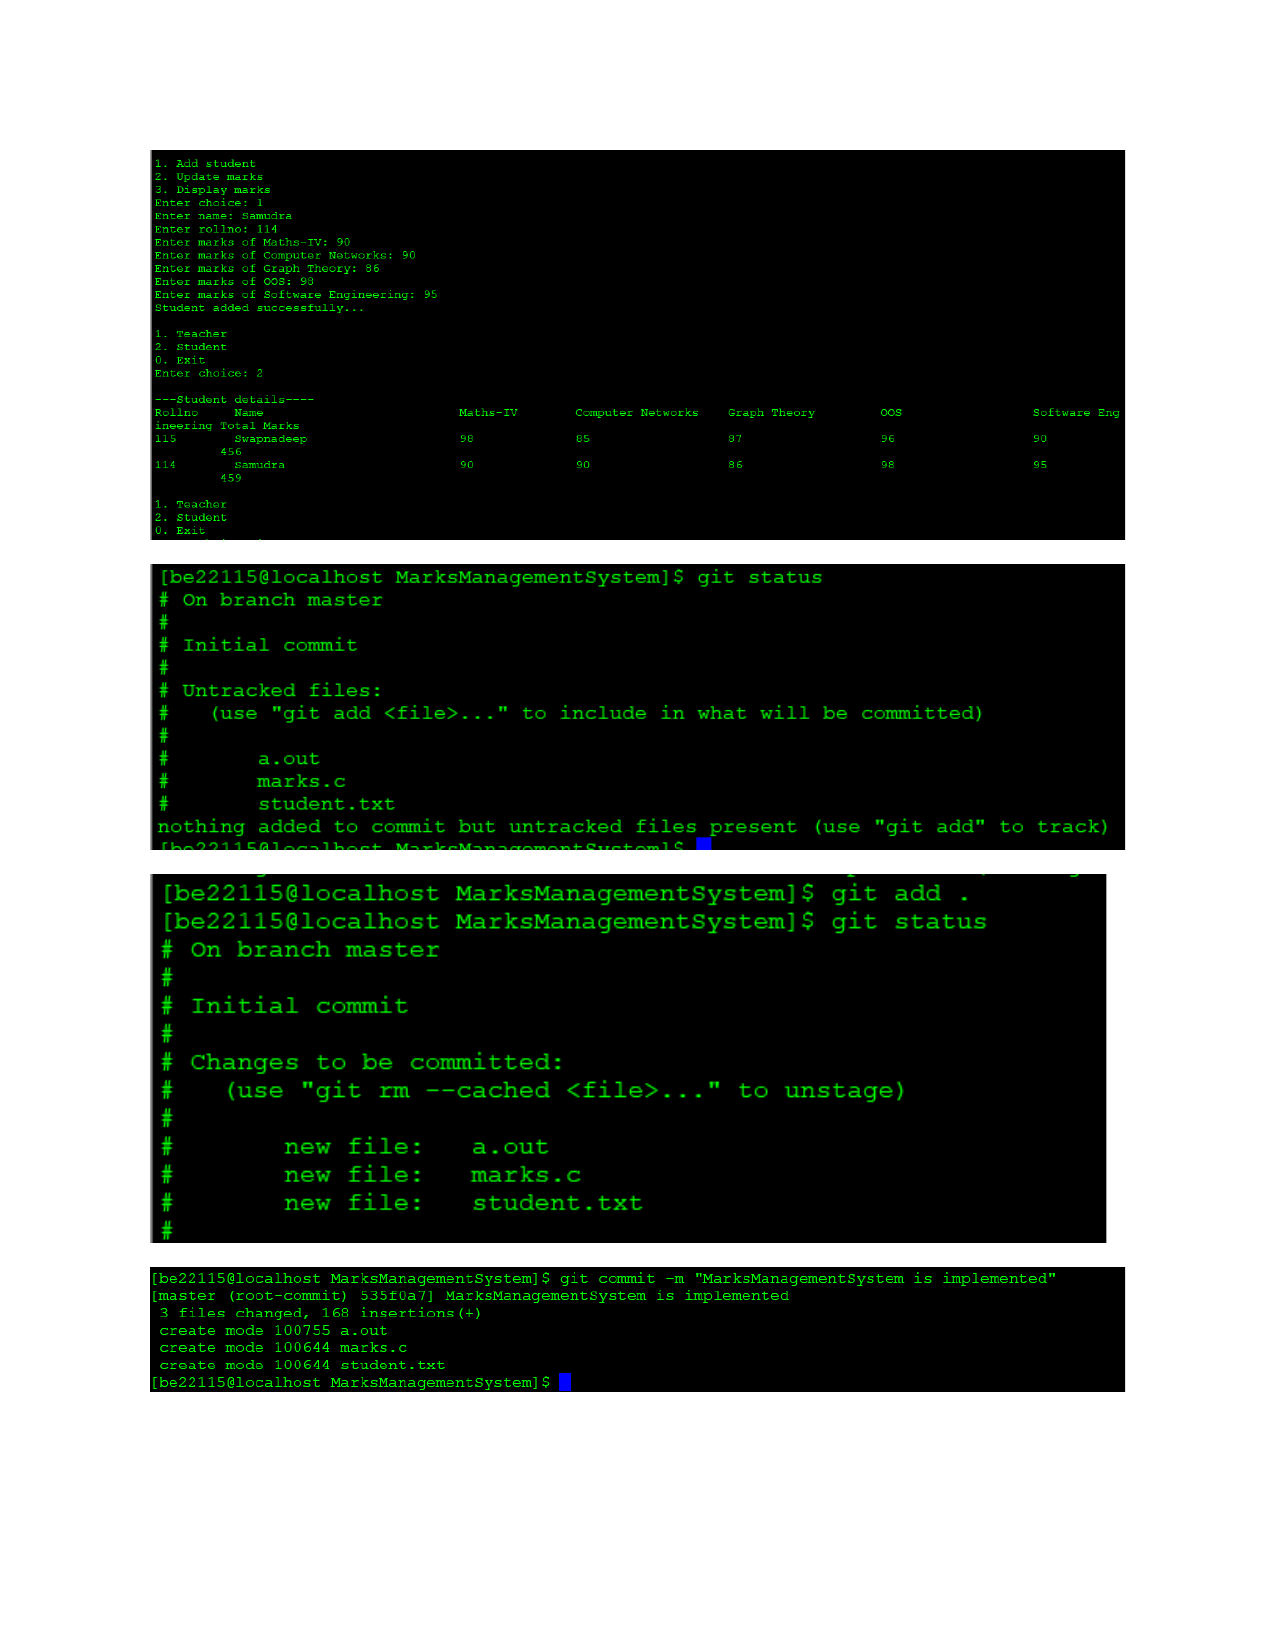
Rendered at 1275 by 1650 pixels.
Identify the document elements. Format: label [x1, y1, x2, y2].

picture [150, 564, 1125, 850]
picture [150, 150, 1125, 540]
picture [150, 874, 1107, 1243]
picture [150, 1267, 1125, 1392]
